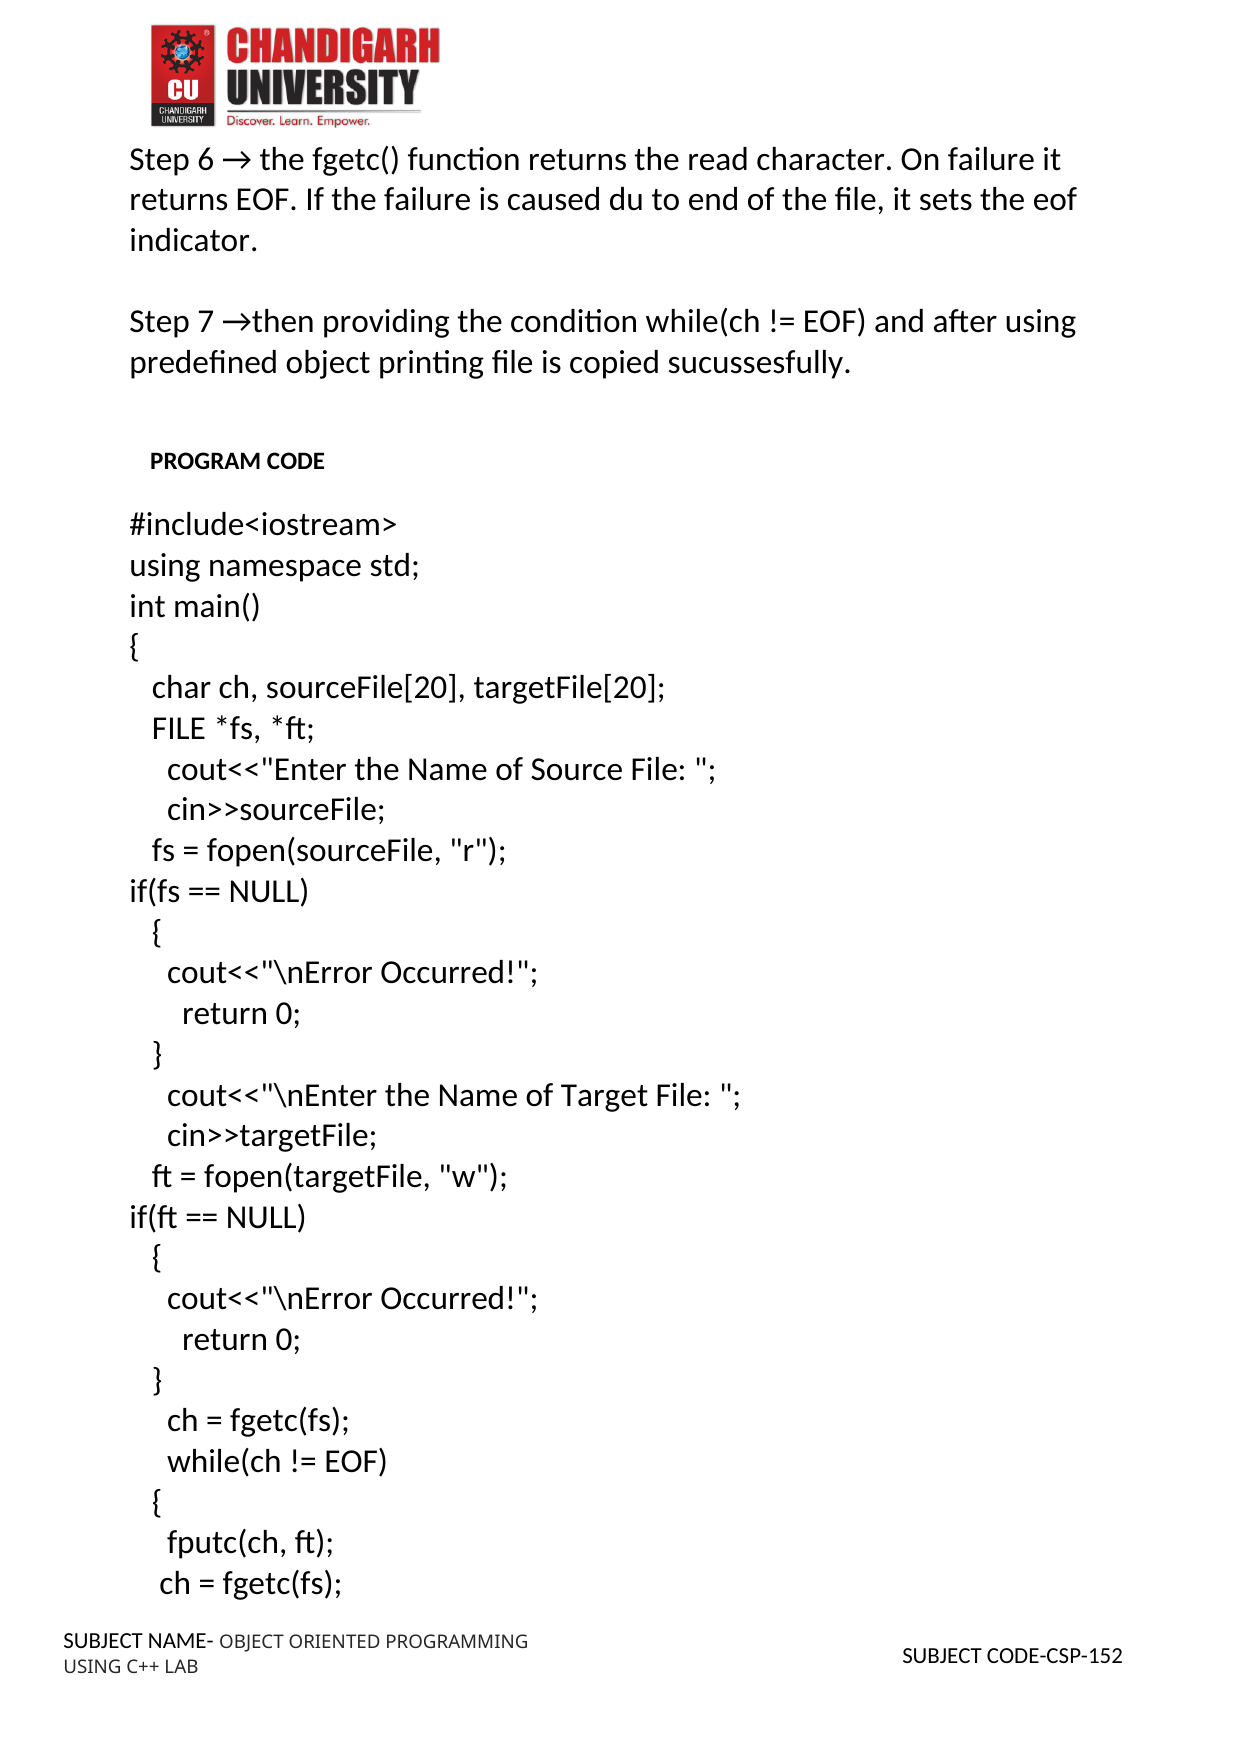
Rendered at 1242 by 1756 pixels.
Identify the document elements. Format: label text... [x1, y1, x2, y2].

text char ch, sourceFile[20], targetFile[20]; [129, 666, 1154, 707]
text cout<<"\nEnter the Name of Target File: "; [129, 1073, 1154, 1114]
text fputc(ch, ft); [129, 1522, 1154, 1562]
text } [129, 1359, 1154, 1399]
text while(ch != EOF) [129, 1440, 1154, 1481]
text if(fs == NULL) [129, 870, 1154, 911]
text ch = fgetc(fs); [129, 1562, 1154, 1603]
text FILE *fs, *ft; [129, 707, 1154, 748]
text cin>>targetFile; [129, 1114, 1154, 1155]
text PROGRAM CODE [150, 445, 1154, 475]
text if(ft == NULL) [129, 1196, 1154, 1236]
text cout<<"\nError Occurred!"; [129, 951, 1154, 992]
text { [129, 1236, 1154, 1277]
text } [129, 1033, 1154, 1073]
text using namespace std; [129, 544, 1154, 585]
text int main() [129, 585, 1154, 626]
text ch = fgetc(fs); [129, 1399, 1154, 1440]
text ft = fopen(targetFile, "w"); [129, 1155, 1154, 1196]
text return 0; [129, 992, 1154, 1033]
text cin>>sourceFile; [129, 788, 1154, 829]
text cout<<"Enter the Name of Source File: "; [129, 748, 1154, 788]
text #include<iostream> [129, 503, 1154, 544]
text Step 6 → the fgetc() function returns the read character. On failure it returns EOF. If the failure is caused du to end of the file, it sets the eof indicator. [129, 137, 1154, 260]
text fs = fopen(sourceFile, "r"); [129, 829, 1154, 870]
text { [129, 626, 1154, 666]
text { [129, 1481, 1154, 1522]
text cout<<"\nError Occurred!"; [129, 1277, 1154, 1318]
picture [150, 23, 441, 129]
text return 0; [129, 1318, 1154, 1359]
text { [129, 911, 1154, 951]
text Step 7 →then providing the condition while(ch != EOF) and after using predefined object printing file is copied sucussesfully. [129, 300, 1154, 382]
